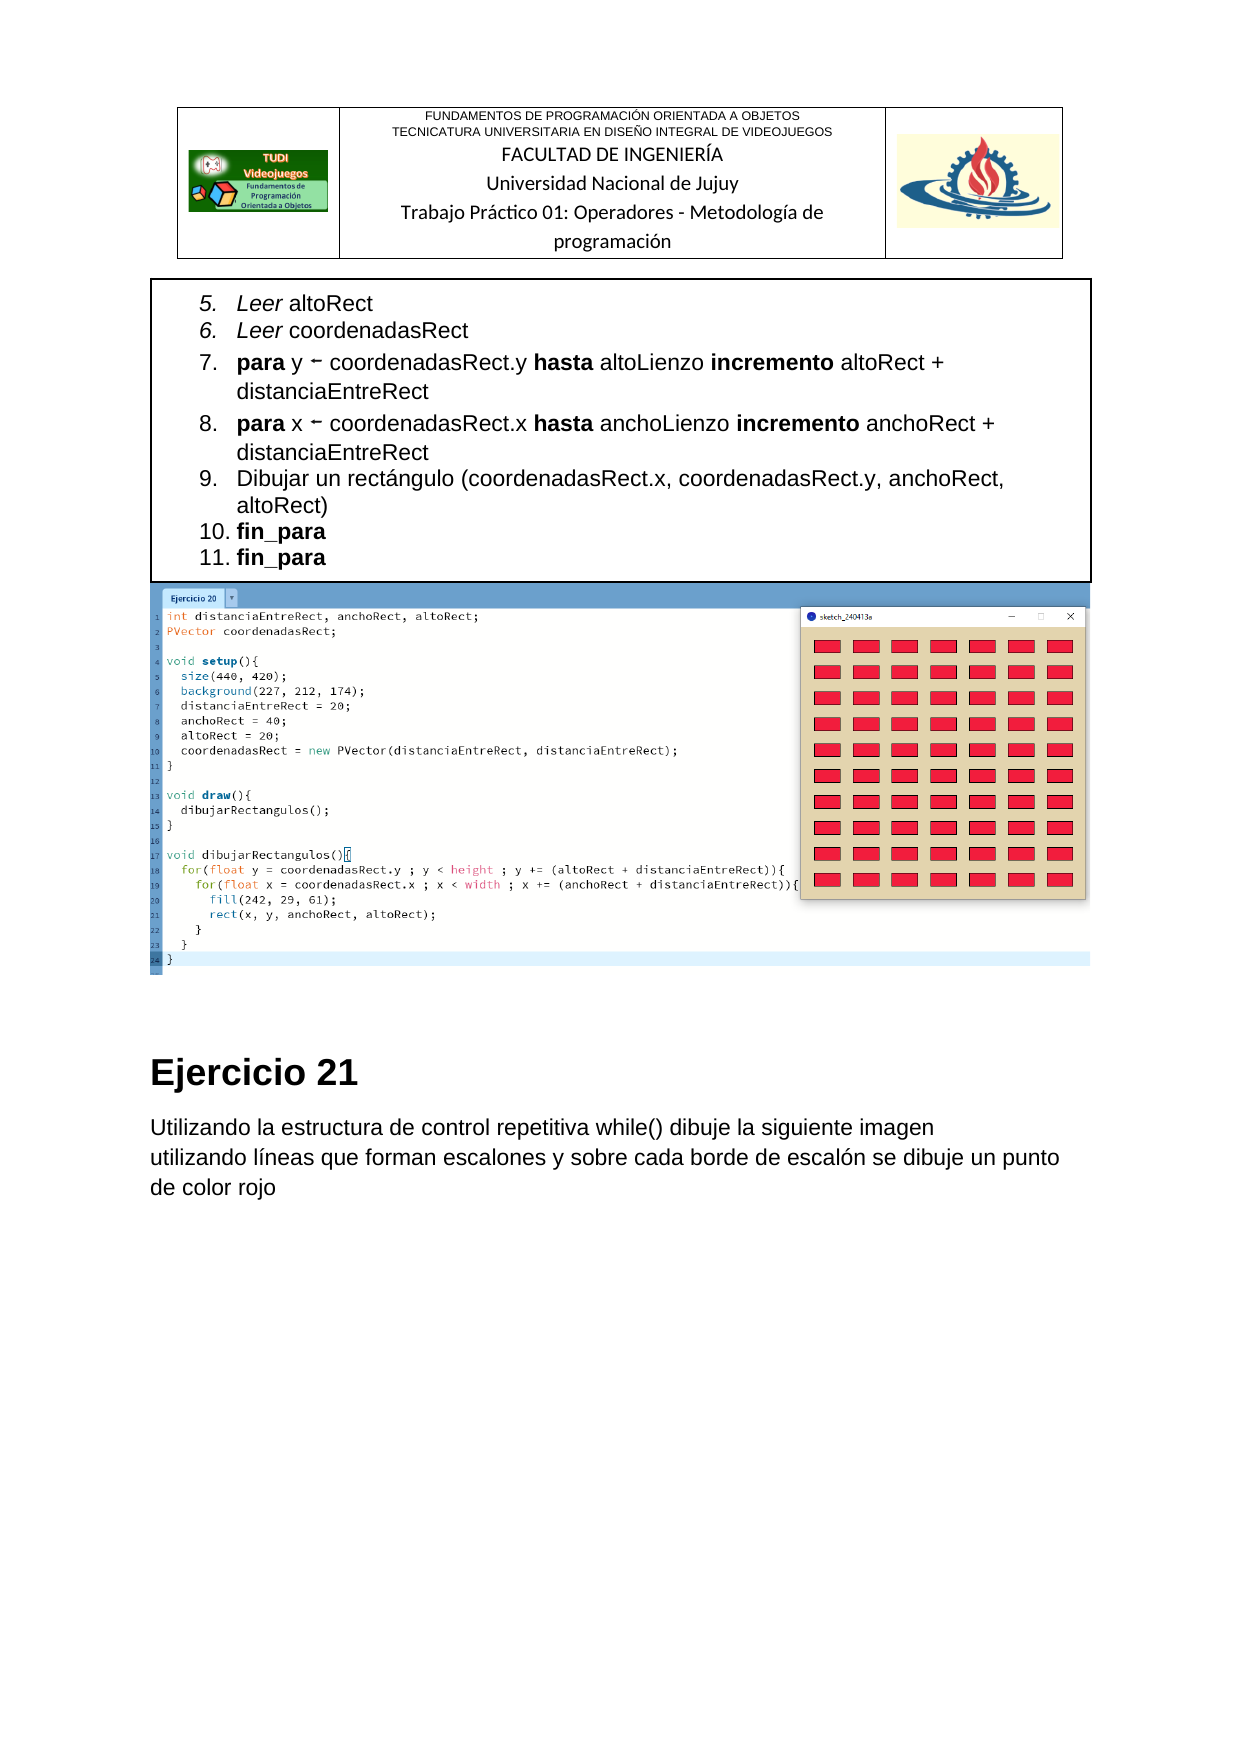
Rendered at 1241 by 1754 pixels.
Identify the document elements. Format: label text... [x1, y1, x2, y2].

text de color rojo [150, 1174, 1090, 1201]
picture [150, 583, 1091, 975]
picture [188, 150, 328, 212]
text Utilizando la estructura de control repetitiva while() dibuje la siguiente imagen [150, 1114, 1090, 1140]
subtitle Ejercicio 21 [150, 1051, 1090, 1094]
text utilizando líneas que forman escalones y sobre cada borde de escalón se dibuje un punto [150, 1144, 1090, 1170]
picture [896, 134, 1060, 228]
